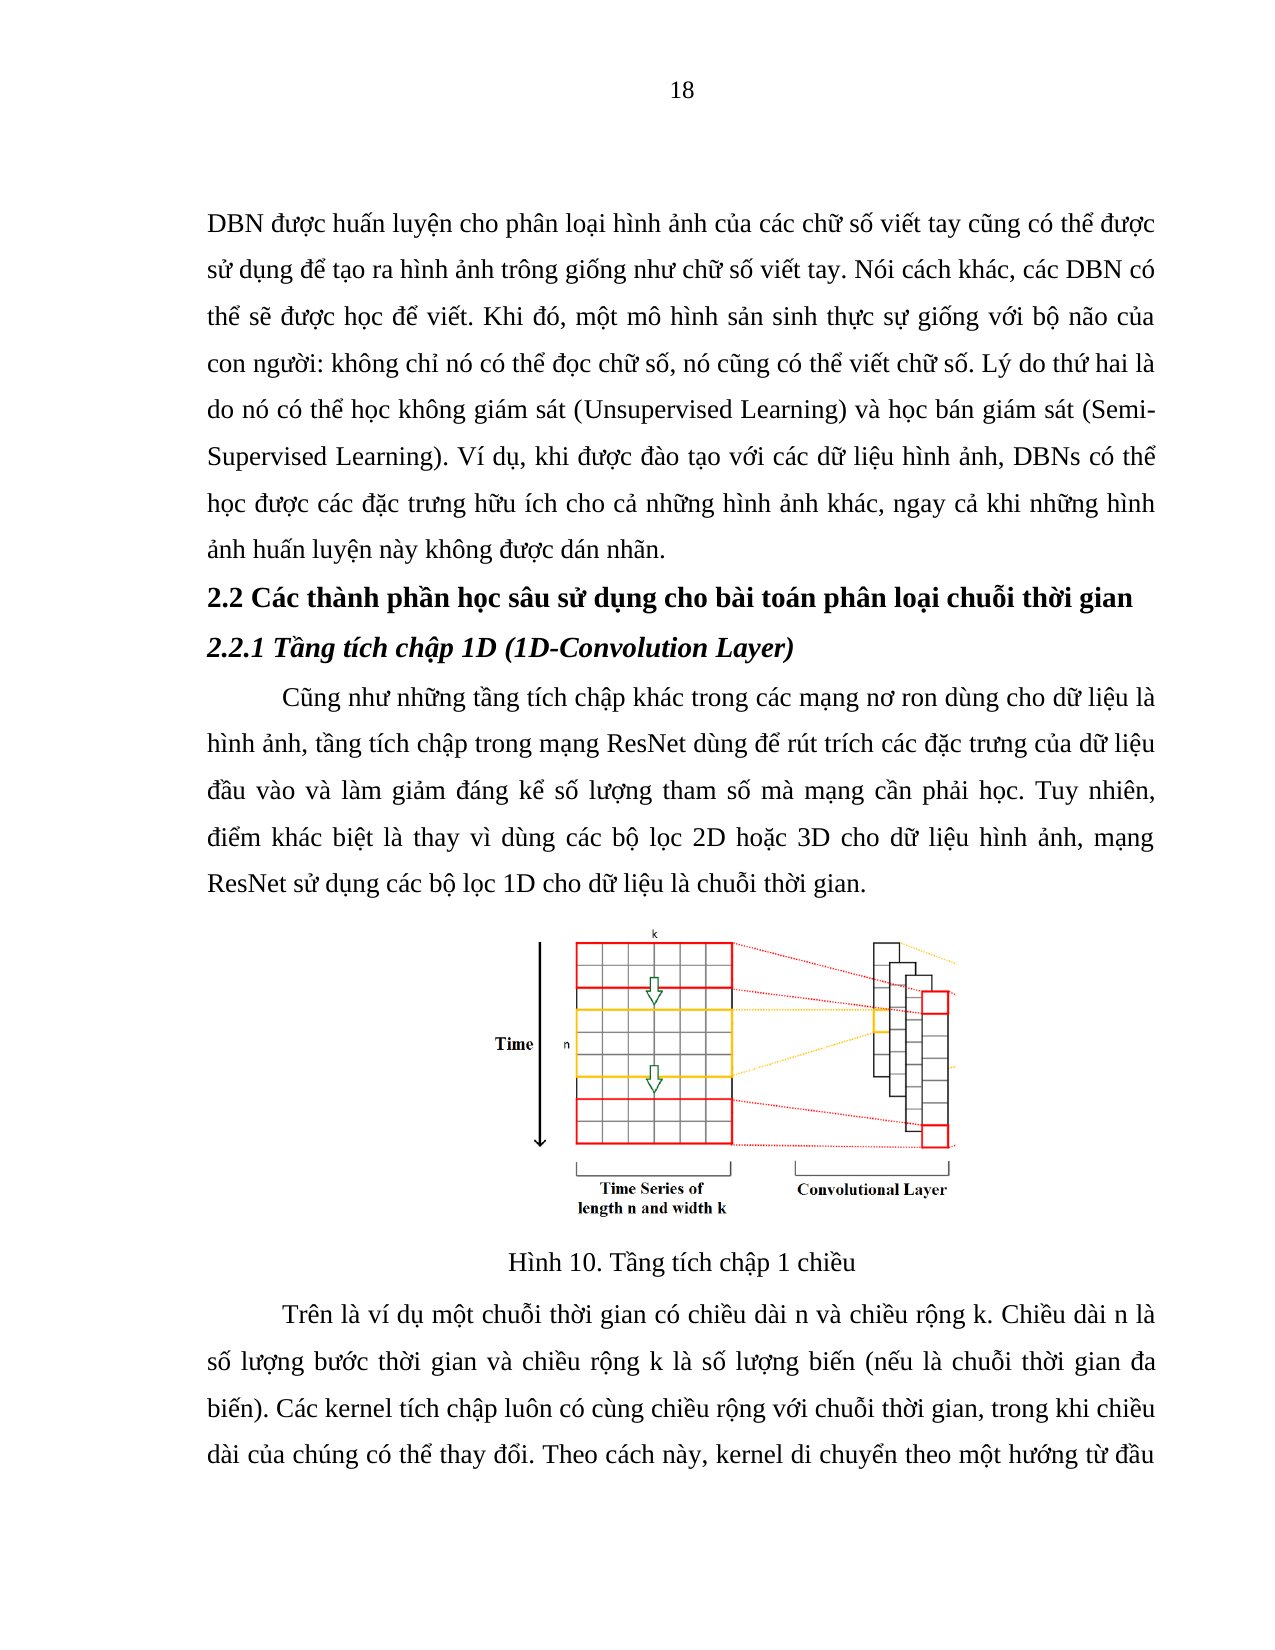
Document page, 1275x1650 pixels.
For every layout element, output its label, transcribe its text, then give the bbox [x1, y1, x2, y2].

text Cũng như những tầng tích chập khác trong các mạng nơ ron dùng cho dữ liệu là hình ảnh, tầng tích chập trong mạng ResNet dùng để rút trích các đặc trưng của dữ liệu đầu vào và làm giảm đáng kể số lượng tham số mà mạng cần phải học. Tuy nhiên, điểm khác biệt là thay vì dùng các bộ lọc 2D hoặc 3D cho dữ liệu hình ảnh, mạng ResNet sử dụng các bộ lọc 1D cho dữ liệu là chuỗi thời gian. [207, 681, 1157, 898]
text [207, 1298, 1157, 1469]
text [207, 207, 1157, 564]
picture [482, 914, 957, 1231]
text 2.2 Các thành phần học sâu sử dụng cho bài toán phân loại chuỗi thời gian [207, 580, 1157, 614]
text 2.2.1 Tầng tích chập 1D (1D-Convolution Layer) [207, 630, 1157, 664]
